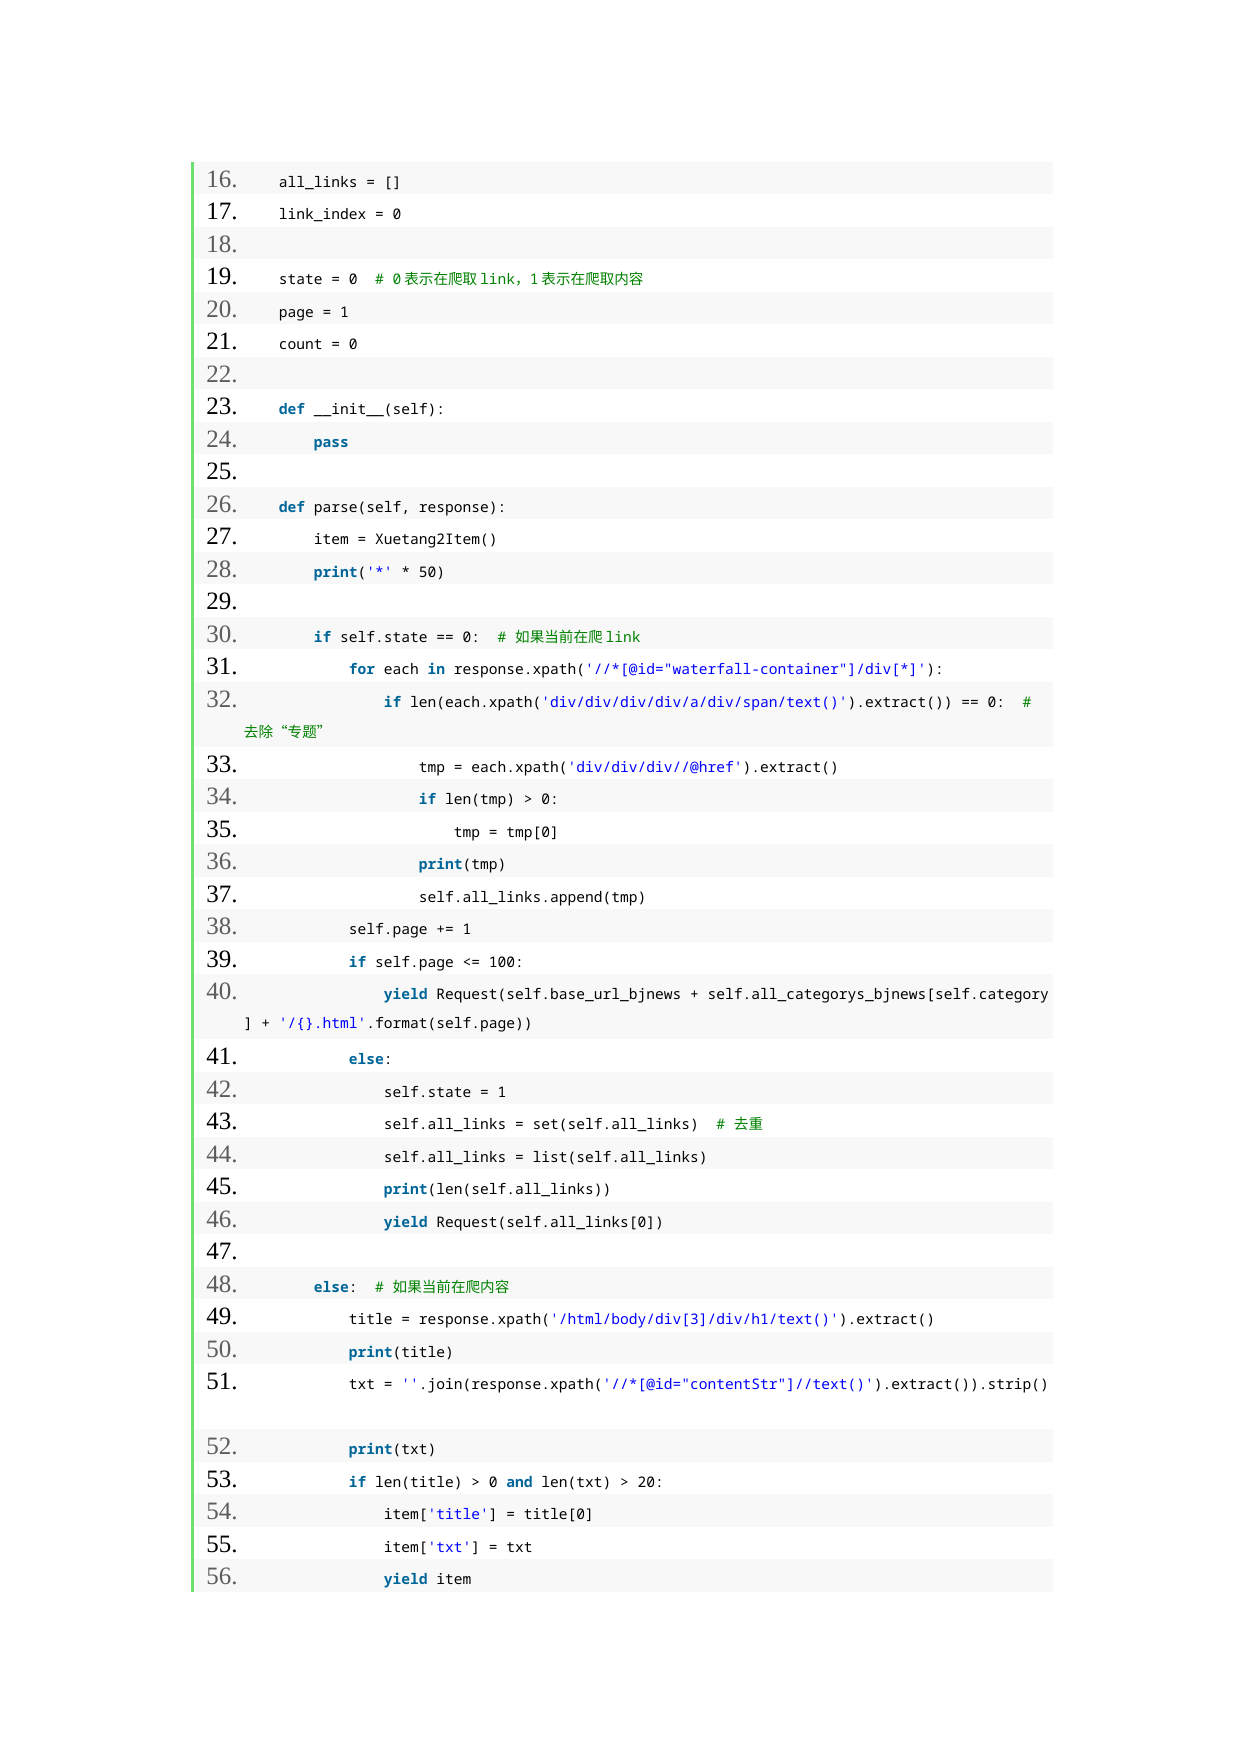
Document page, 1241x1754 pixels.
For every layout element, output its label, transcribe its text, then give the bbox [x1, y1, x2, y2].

list self.all_links = set(self.all_links) # 去重 [194, 1104, 1053, 1137]
list for each in response.xpath('//*[@id="waterfall-container"]/div[*]'): [194, 649, 1053, 682]
list self.state = 1 [194, 1072, 1053, 1104]
list self.all_links = list(self.all_links) [194, 1137, 1053, 1169]
list count = 0 [194, 324, 1053, 357]
list print(len(self.all_links)) [194, 1169, 1053, 1202]
list else: # 如果当前在爬内容 [194, 1267, 1053, 1299]
list yield item [194, 1559, 1053, 1592]
list if len(each.xpath('div/div/div/div/a/div/span/text()').extract()) == 0: # 去除“专题” [194, 682, 1053, 747]
list if len(tmp) > 0: [194, 779, 1053, 812]
list else: [194, 1039, 1053, 1072]
list item['txt'] = txt [194, 1527, 1053, 1559]
list page = 1 [194, 292, 1053, 324]
list yield Request(self.all_links[0]) [194, 1202, 1053, 1234]
list def parse(self, response): [194, 487, 1053, 519]
list item['title'] = title[0] [194, 1494, 1053, 1527]
list state = 0 # 0表示在爬取link，1表示在爬取内容 [194, 259, 1053, 292]
list link_index = 0 [194, 194, 1053, 227]
list print(txt) [194, 1429, 1053, 1462]
list self.all_links.append(tmp) [194, 877, 1053, 909]
list def __init__(self): [194, 389, 1053, 422]
list if self.page <= 100: [194, 942, 1053, 974]
list print(title) [194, 1332, 1053, 1364]
list print('*' * 50) [194, 552, 1053, 584]
list title = response.xpath('/html/body/div[3]/div/h1/text()').extract() [194, 1299, 1053, 1332]
list yield Request(self.base_url_bjnews + self.all_categorys_bjnews[self.category] + '/{}.html'.format(self.page)) [194, 974, 1053, 1039]
list self.page += 1 [194, 909, 1053, 942]
list item = Xuetang2Item() [194, 519, 1053, 552]
list pass [194, 422, 1053, 454]
list if len(title) > 0 and len(txt) > 20: [194, 1462, 1053, 1494]
list if self.state == 0: # 如果当前在爬link [194, 617, 1053, 649]
list all_links = [] [194, 162, 1053, 194]
list tmp = tmp[0] [194, 812, 1053, 844]
list txt = ''.join(response.xpath('//*[@id="contentStr"]//text()').extract()).strip() [194, 1364, 1053, 1429]
list tmp = each.xpath('div/div/div//@href').extract() [194, 747, 1053, 779]
list print(tmp) [194, 844, 1053, 877]
